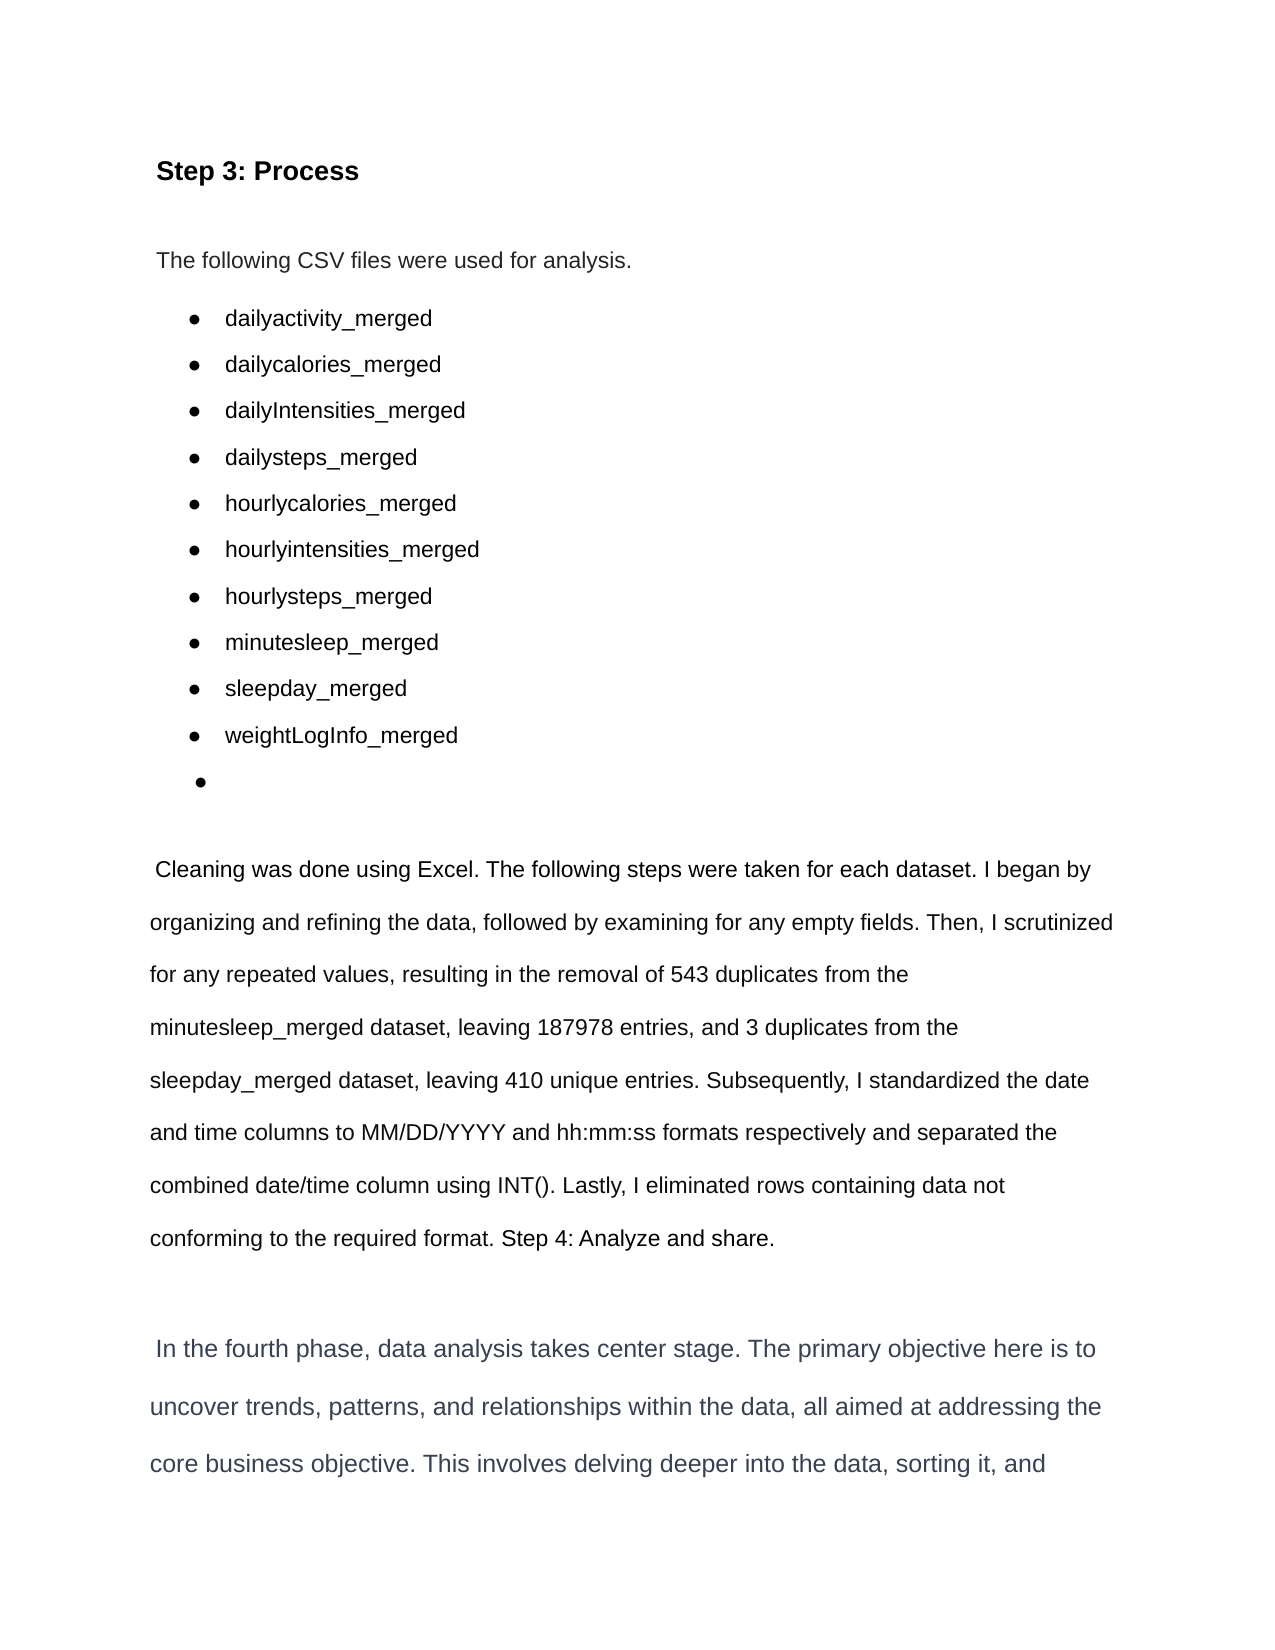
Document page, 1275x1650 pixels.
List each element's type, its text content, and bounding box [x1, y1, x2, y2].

list dailysteps_merged [187, 443, 1123, 470]
list hourlyintensities_merged [187, 536, 1123, 563]
list dailyactivity_merged [187, 304, 1123, 331]
text The following CSV files were used for analysis. [150, 247, 1123, 273]
list dailycalories_merged [187, 351, 1123, 377]
text Cleaning was done using Excel. The following steps were taken for each dataset. I began by organizing and refining the data, followed by examining for any empty fields. Then, I scrutinized for any repeated values, resulting in the removal of 543 duplicates from the minutesleep_merged dataset, leaving 187978 entries, and 3 duplicates from the sleepday_merged dataset, leaving 410 unique entries. Subsequently, I standardized the date and time columns to MM/DD/YYYY and hh:mm:ss formats respectively and separated the combined date/time column using INT(). Lastly, I eliminated rows containing data not conforming to the required format. Step 4: Analyze and share. [148, 856, 1123, 1251]
list dailyIntensities_merged [187, 397, 1123, 423]
list hourlysteps_merged [187, 583, 1123, 609]
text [148, 1334, 1123, 1478]
text ● [187, 768, 1123, 794]
subtitle Step 3: Process [148, 154, 1123, 186]
list minutesleep_merged [187, 629, 1123, 655]
list weightLogInfo_merged [187, 722, 1123, 748]
list sleepday_merged [187, 675, 1123, 702]
list hourlycalories_merged [187, 490, 1123, 516]
